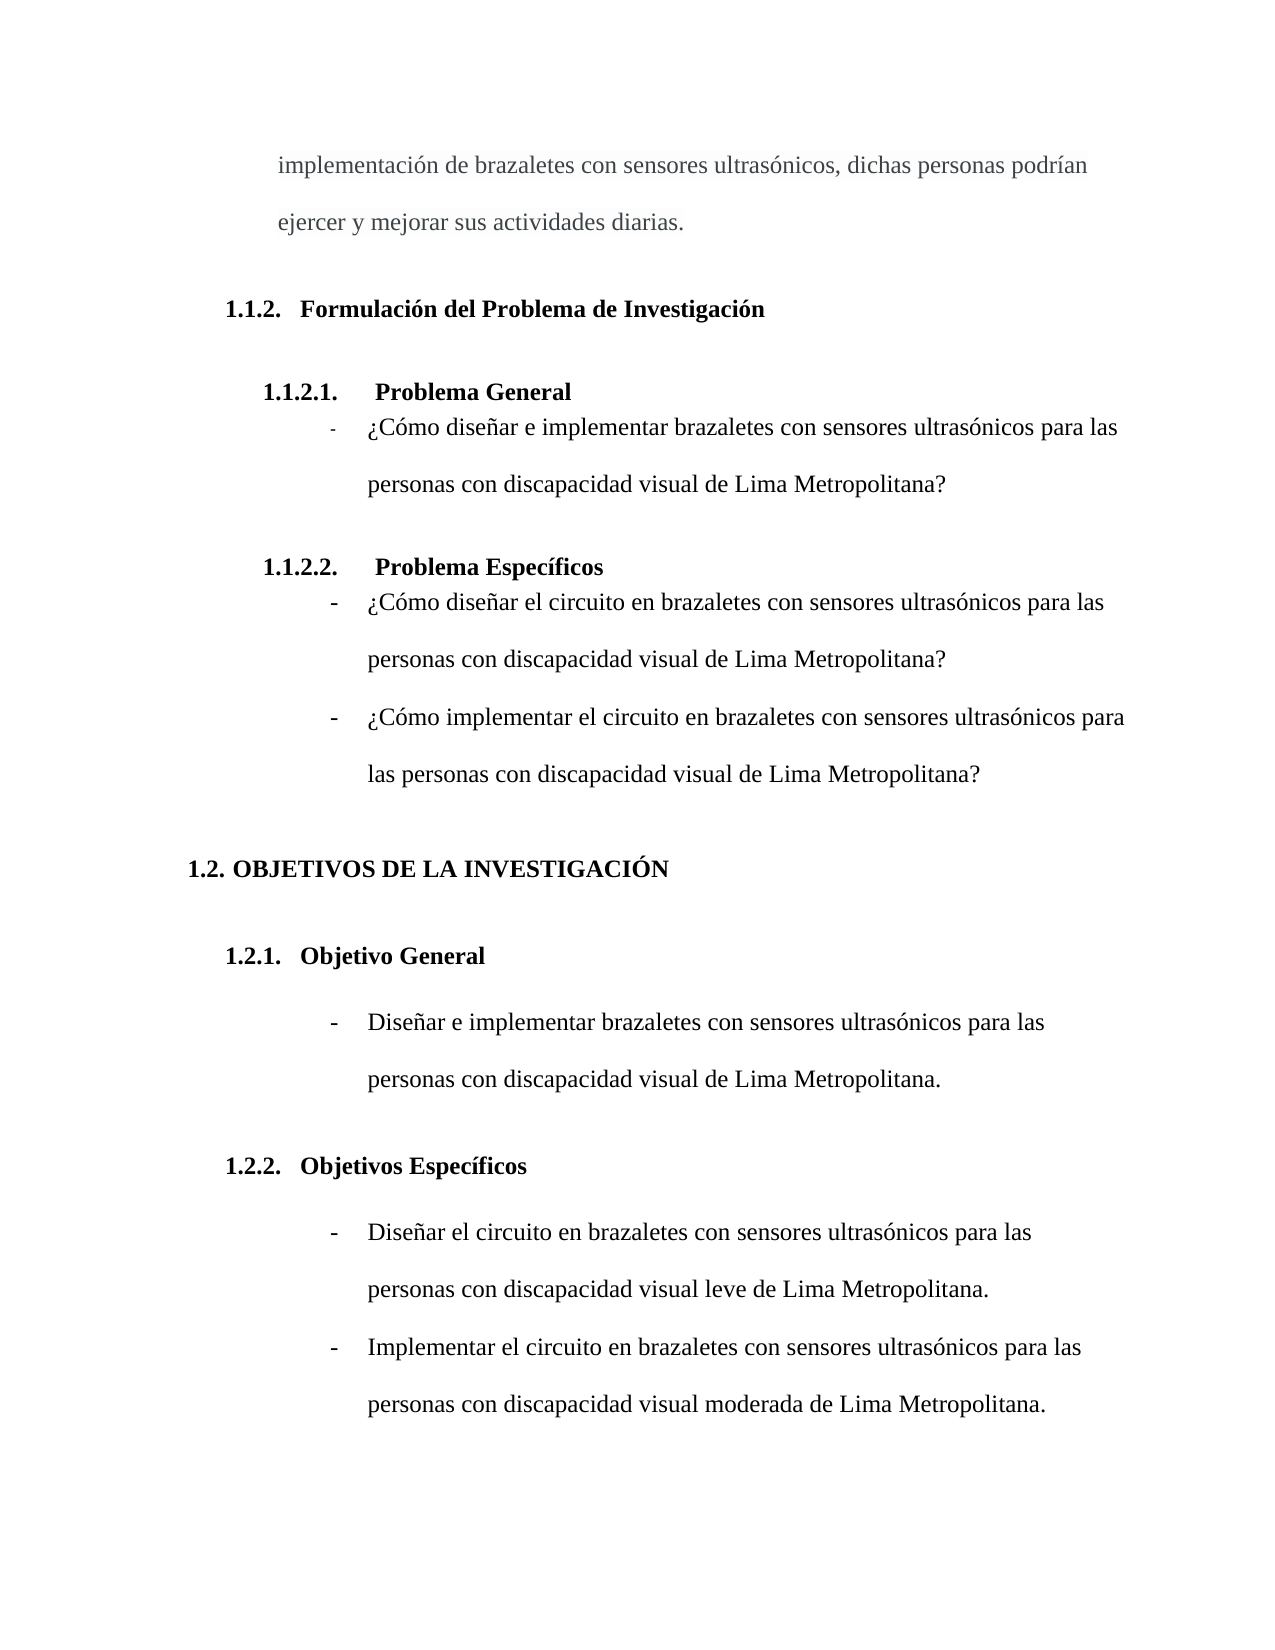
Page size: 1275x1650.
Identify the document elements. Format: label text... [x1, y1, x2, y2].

subtitle OBJETIVOS DE LA INVESTIGACIÓN [187, 854, 1125, 883]
subtitle Problema Específicos [263, 552, 1125, 581]
list Diseñar el circuito en brazaletes con sensores ultrasónicos para las personas con discapacidad visual leve de Lima Metropolitana. [330, 1217, 1125, 1303]
subtitle Objetivo General [225, 941, 1125, 970]
list ¿Cómo diseñar e implementar brazaletes con sensores ultrasónicos para las personas con discapacidad visual de Lima Metropolitana? [330, 412, 1125, 498]
subtitle Problema General [263, 377, 1125, 405]
list Implementar el circuito en brazaletes con sensores ultrasónicos para las personas con discapacidad visual moderada de Lima Metropolitana. [330, 1332, 1125, 1418]
subtitle Objetivos Específicos [225, 1151, 1125, 1180]
list ¿Cómo implementar el circuito en brazaletes con sensores ultrasónicos para las personas con discapacidad visual de Lima Metropolitana? [330, 702, 1125, 788]
list ¿Cómo diseñar el circuito en brazaletes con sensores ultrasónicos para las personas con discapacidad visual de Lima Metropolitana? [330, 587, 1125, 673]
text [278, 150, 1125, 236]
subtitle Formulación del Problema de Investigación [225, 294, 1125, 323]
list Diseñar e implementar brazaletes con sensores ultrasónicos para las personas con discapacidad visual de Lima Metropolitana. [330, 1007, 1125, 1093]
